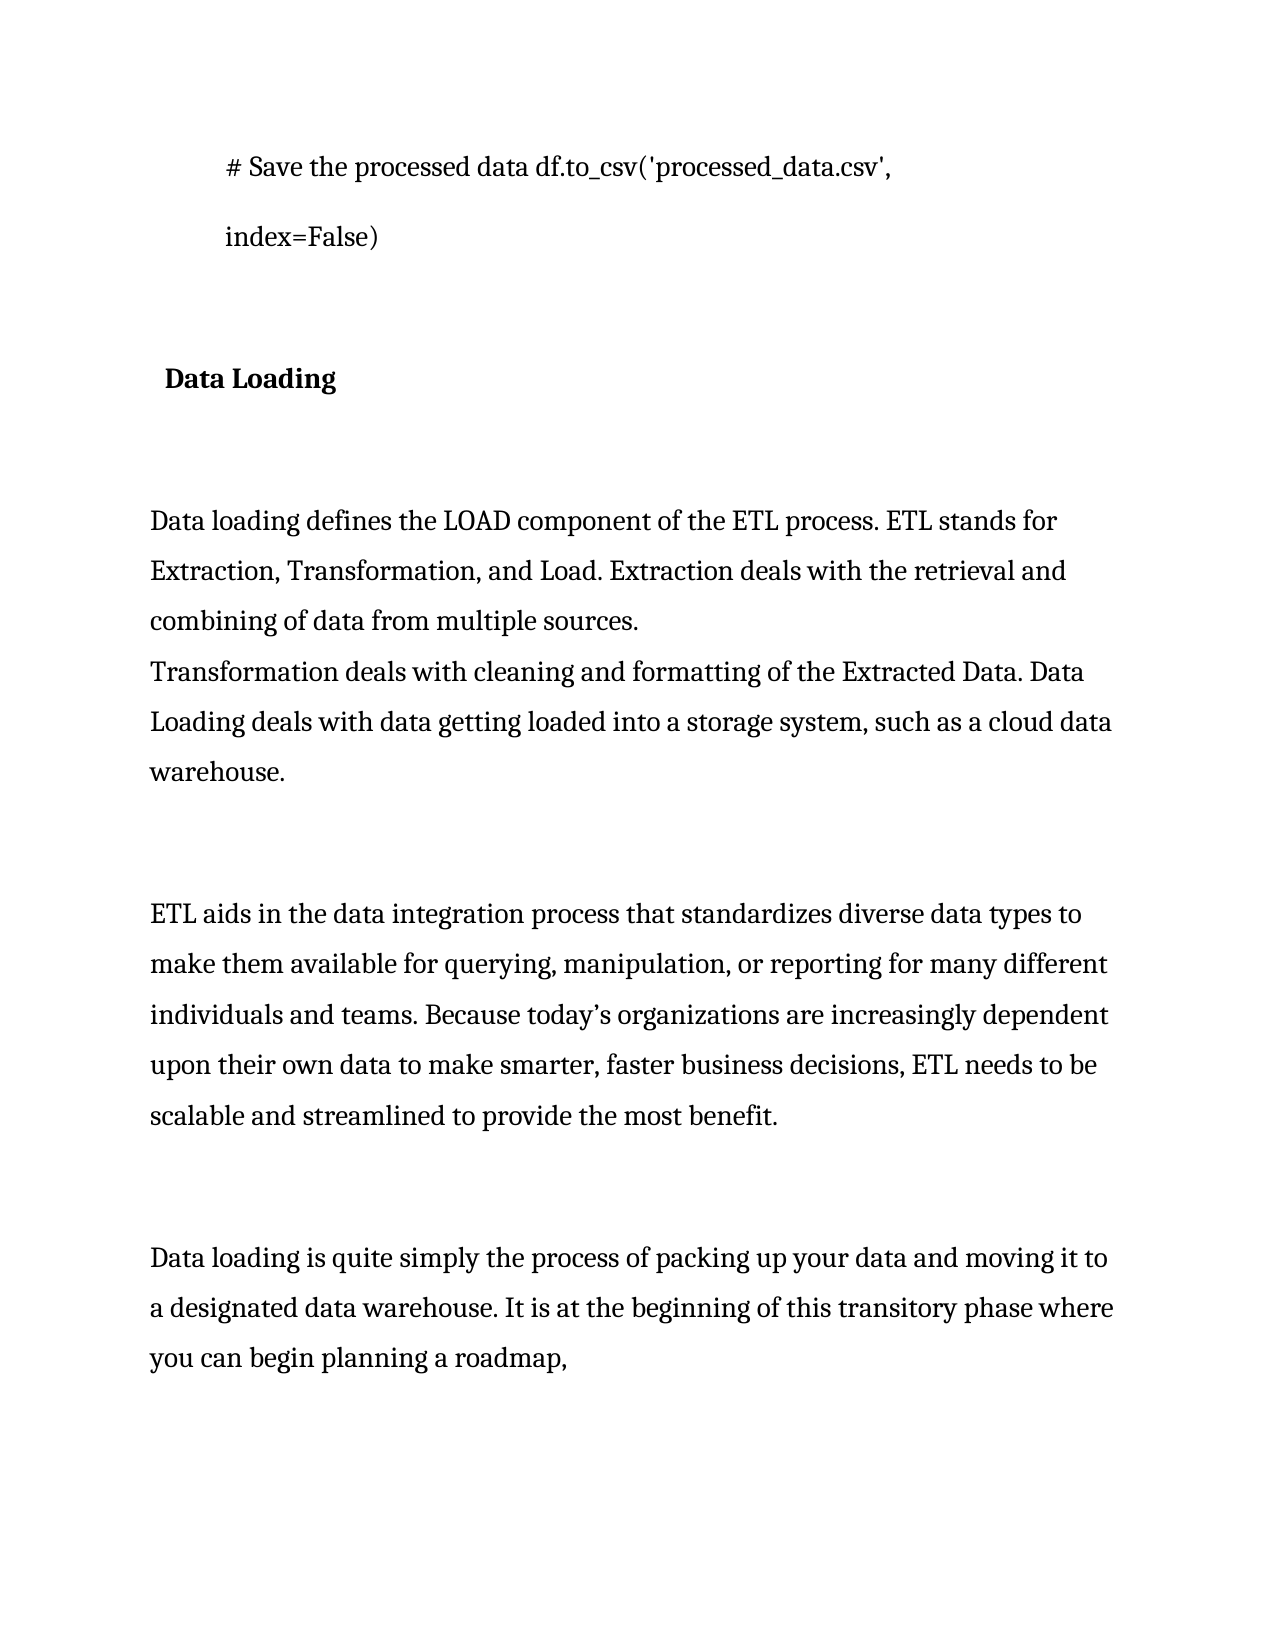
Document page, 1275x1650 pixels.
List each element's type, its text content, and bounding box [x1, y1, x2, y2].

text Data loading defines the LOAD component of the ETL process. ETL stands for Extraction, Transformation, and Load. Extraction deals with the retrieval and combining of data from multiple sources. [150, 504, 1148, 638]
subtitle Data Loading [150, 362, 1148, 396]
text ETL aids in the data integration process that standardizes diverse data types to make them available for querying, manipulation, or reporting for many different individuals and teams. Because today’s organizations are increasingly dependent upon their own data to make smarter, faster business decisions, ETL needs to be scalable and streamlined to provide the most benefit. [150, 897, 1121, 1132]
text Data loading is quite simply the process of packing up your data and moving it to a designated data warehouse. It is at the beginning of this transitory phase where you can begin planning a roadmap, [150, 1241, 1124, 1375]
text # Save the processed data df.to_csv('processed_data.csv', index=False) [225, 150, 1011, 254]
text Transformation deals with cleaning and formatting of the Extracted Data. Data Loading deals with data getting loaded into a storage system, such as a cloud data warehouse. [150, 655, 1121, 789]
